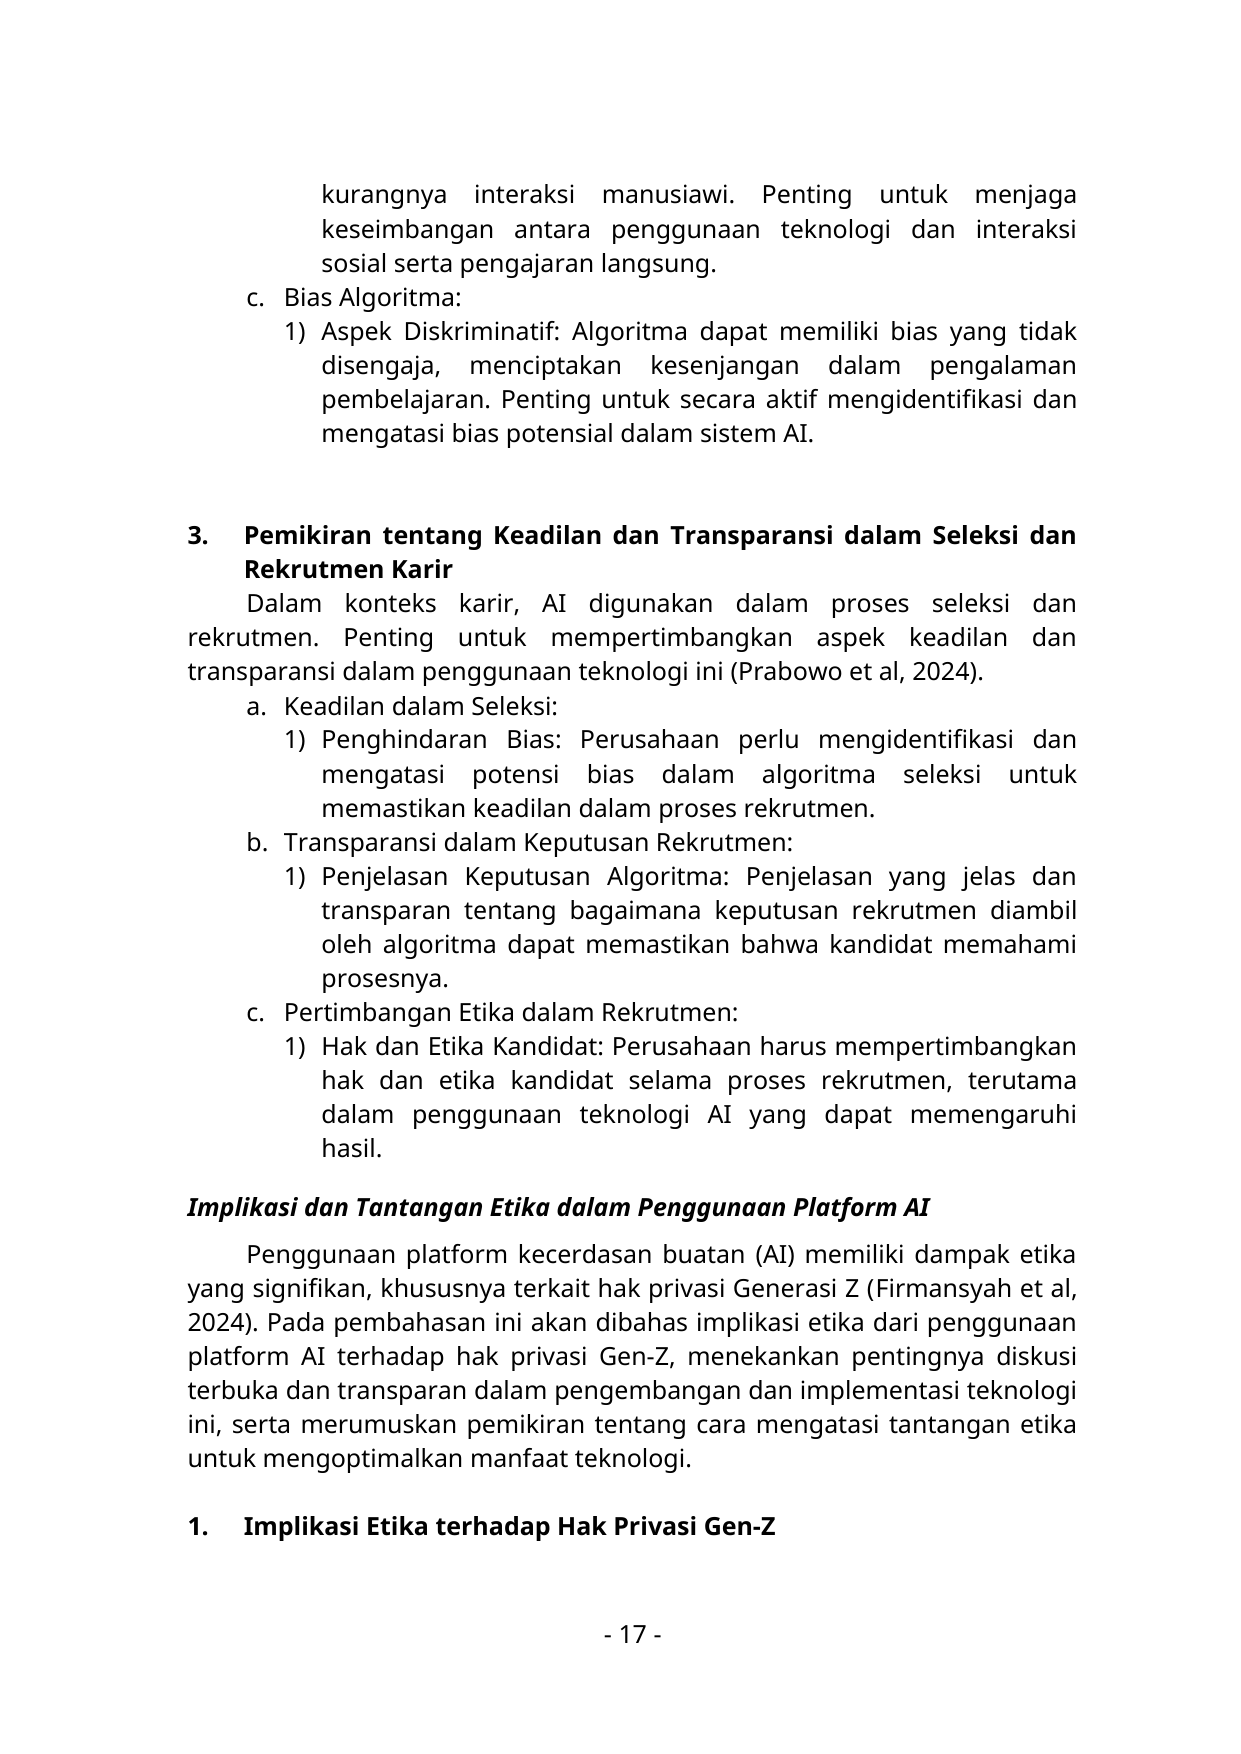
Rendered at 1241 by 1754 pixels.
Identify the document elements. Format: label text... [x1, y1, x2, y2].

list Pertimbangan Etika dalam Rekrutmen: [246, 995, 1078, 1029]
list Bias Algoritma: [246, 279, 1078, 313]
list Penjelasan Keputusan Algoritma: Penjelasan yang jelas dan transparan tentang bagaimana keputusan rekrutmen diambil oleh algoritma dapat memastikan bahwa kandidat memahami prosesnya. [284, 858, 1078, 995]
list Keadilan dalam Seleksi: [246, 688, 1078, 722]
list Implikasi Etika terhadap Hak Privasi Gen-Z [187, 1509, 1078, 1543]
list Aspek Diskriminatif: Algoritma dapat memiliki bias yang tidak disengaja, menciptakan kesenjangan dalam pengalaman pembelajaran. Penting untuk secara aktif mengidentifikasi dan mengatasi bias potensial dalam sistem AI. [284, 313, 1078, 450]
list Transparansi dalam Keputusan Rekrutmen: [246, 824, 1078, 858]
text Penggunaan platform kecerdasan buatan (AI) memiliki dampak etika yang signifikan, khususnya terkait hak privasi Generasi Z (Firmansyah et al, 2024). Pada pembahasan ini akan dibahas implikasi etika dari penggunaan platform AI terhadap hak privasi Gen-Z, menekankan pentingnya diskusi terbuka dan transparan dalam pengembangan dan implementasi teknologi ini, serta merumuskan pemikiran tentang cara mengatasi tantangan etika untuk mengoptimalkan manfaat teknologi. [187, 1237, 1078, 1475]
text Implikasi dan Tantangan Etika dalam Penggunaan Platform AI [187, 1190, 1078, 1224]
list Hak dan Etika Kandidat: Perusahaan harus mempertimbangkan hak dan etika kandidat selama proses rekrutmen, terutama dalam penggunaan teknologi AI yang dapat memengaruhi hasil. [284, 1029, 1078, 1165]
text Dalam konteks karir, AI digunakan dalam proses seleksi dan rekrutmen. Penting untuk mempertimbangkan aspek keadilan dan transparansi dalam penggunaan teknologi ini (Prabowo et al, 2024). [187, 586, 1078, 688]
list Penghindaran Bias: Perusahaan perlu mengidentifikasi dan mengatasi potensi bias dalam algoritma seleksi untuk memastikan keadilan dalam proses rekrutmen. [284, 722, 1078, 824]
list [284, 177, 1078, 279]
list Pemikiran tentang Keadilan dan Transparansi dalam Seleksi dan Rekrutmen Karir [187, 518, 1078, 586]
